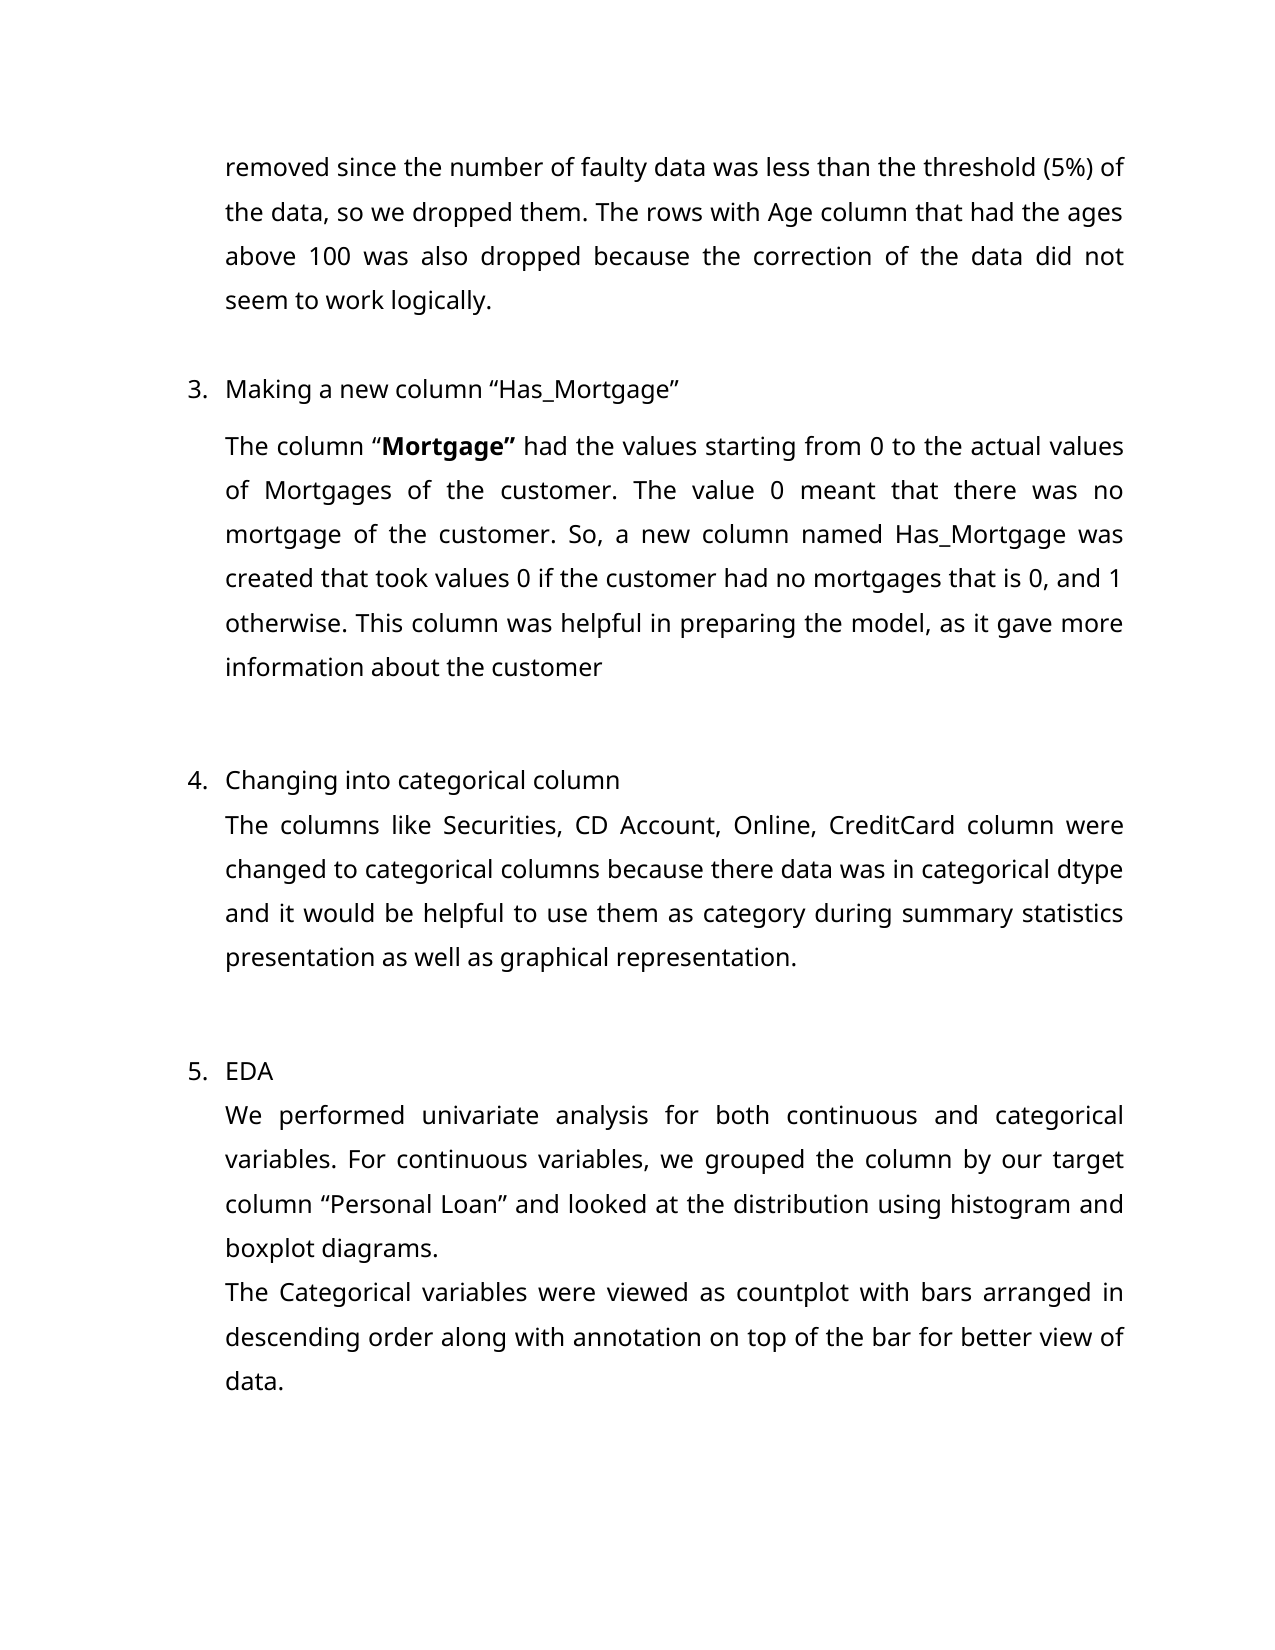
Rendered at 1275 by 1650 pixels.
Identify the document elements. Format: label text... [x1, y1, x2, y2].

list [225, 150, 1125, 317]
list Making a new column “Has_Mortgage” [187, 371, 1125, 405]
list EDA [187, 1054, 1125, 1088]
list Changing into categorical column [187, 763, 1125, 797]
text The column “Mortgage” had the values starting from 0 to the actual values of Mortgages of the customer. The value 0 meant that there was no mortgage of the customer. So, a new column named Has_Mortgage was created that took values 0 if the customer had no mortgages that is 0, and 1 otherwise. This column was helpful in preparing the model, as it gave more information about the customer [225, 428, 1125, 683]
list The Categorical variables were viewed as countplot with bars arranged in descending order along with annotation on top of the bar for better view of data. [225, 1275, 1125, 1398]
list We performed univariate analysis for both continuous and categorical variables. For continuous variables, we grouped the column by our target column “Personal Loan” and looked at the distribution using histogram and boxplot diagrams. [225, 1098, 1125, 1265]
list The columns like Securities, CD Account, Online, CreditCard column were changed to categorical columns because there data was in categorical dtype and it would be helpful to use them as category during summary statistics presentation as well as graphical representation. [225, 807, 1125, 974]
